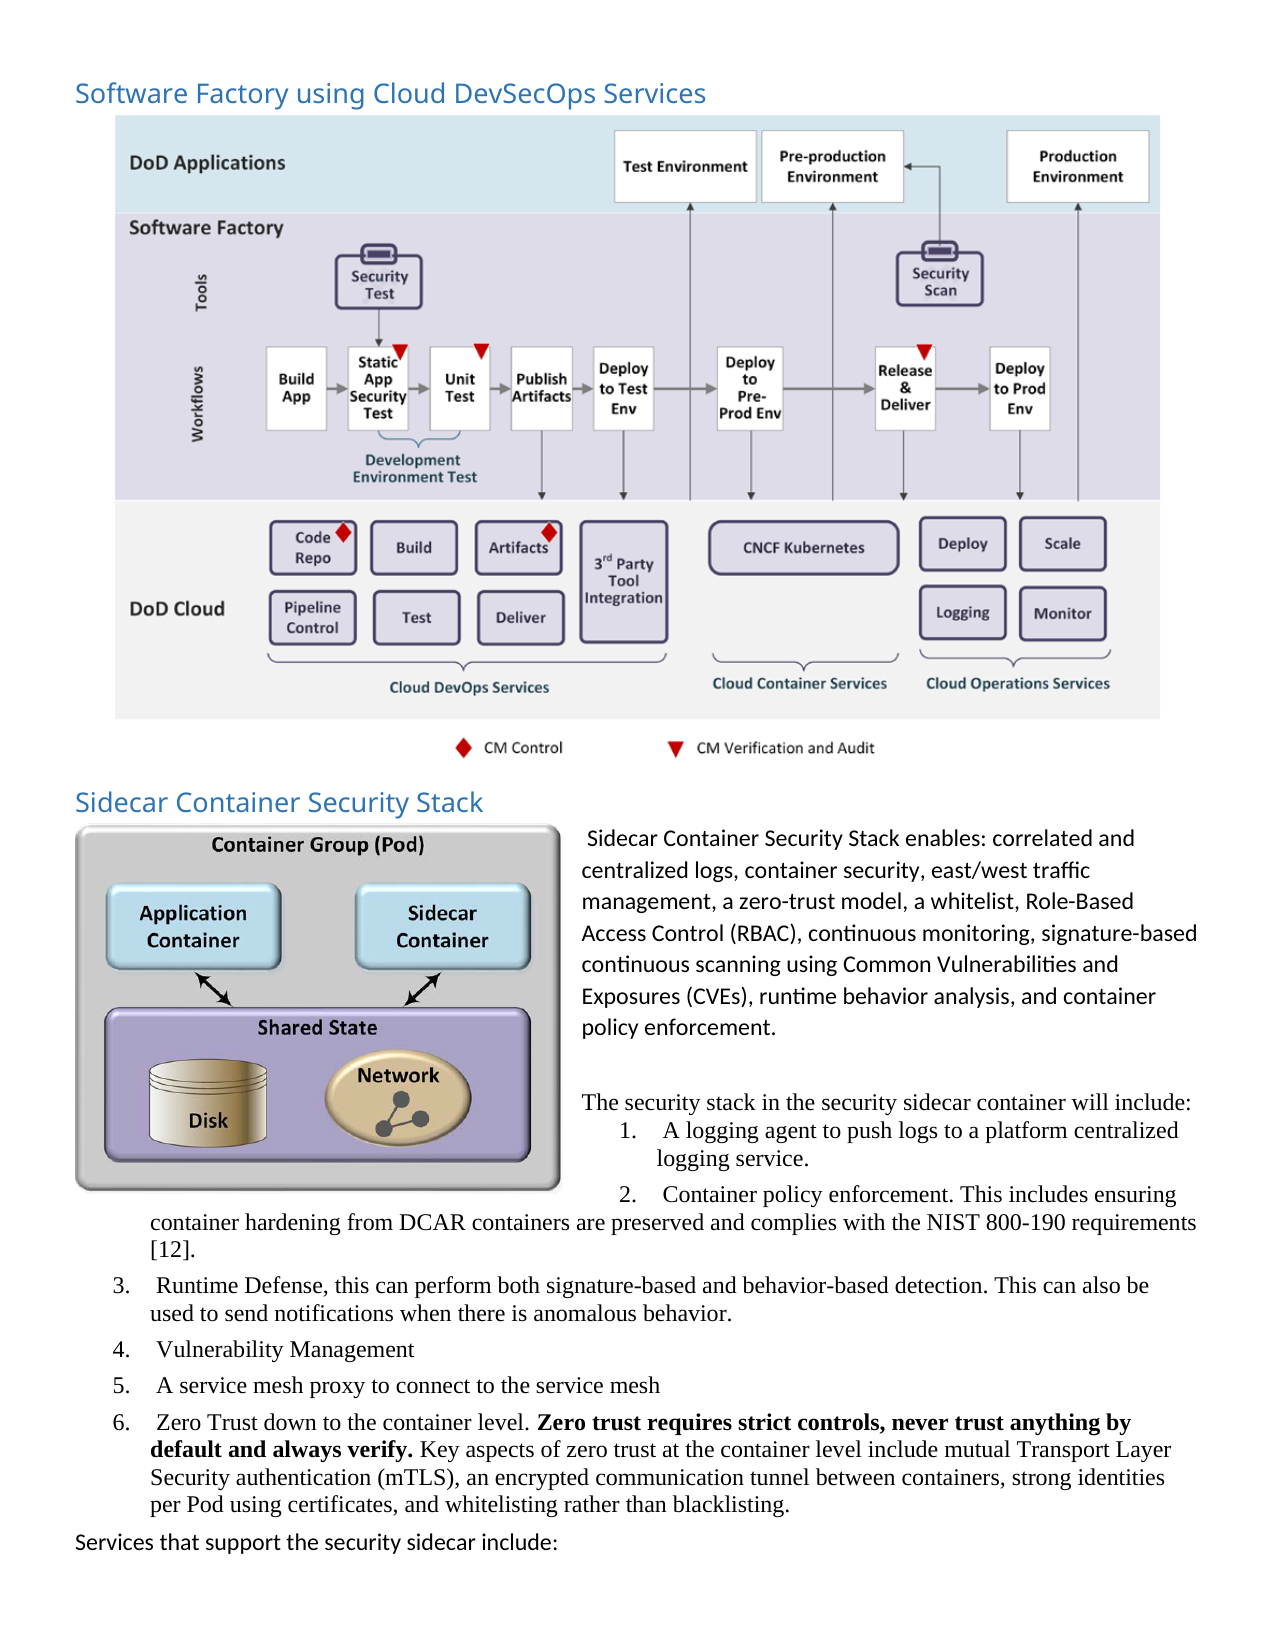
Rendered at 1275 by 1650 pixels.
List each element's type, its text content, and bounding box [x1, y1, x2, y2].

list Runtime Defense, this can perform both signature-based and behavior-based detection. This can also be used to send notifications when there is anomalous behavior. [112, 1271, 1200, 1327]
subtitle Sidecar Container Security Stack [75, 783, 1200, 820]
list Vulnerability Management [112, 1335, 1200, 1363]
list Container policy enforcement. This includes ensuring container hardening from DCAR containers are preserved and complies with the NIST 800-190 requirements [12]. [112, 1180, 1200, 1263]
text Services that support the security sidecar include: [75, 1527, 1200, 1556]
list A logging agent to push logs to a platform centralized logging service. [563, 1116, 1200, 1171]
subtitle Software Factory using Cloud DevSecOps Services [75, 75, 1200, 112]
list Zero Trust down to the container level. Zero trust requires strict controls, never trust anything by default and always verify. Key aspects of zero trust at the container level include mutual Transport Layer Security authentication (mTLS), an encrypted communication tunnel between containers, strong identities per Pod using certificates, and whitelisting rather than blacklisting. [112, 1408, 1200, 1518]
text The security stack in the security sidecar container will include: [563, 1088, 1200, 1116]
list A service mesh proxy to connect to the service mesh [112, 1371, 1200, 1399]
text Sidecar Container Security Stack enables: correlated and centralized logs, container security, east/west traffic management, a zero-trust model, a whitelist, Role-Based Access Control (RBAC), continuous monitoring, signature-based continuous scanning using Common Vulnerabilities and Exposures (CVEs), runtime behavior analysis, and container policy enforcement. [563, 823, 1200, 1042]
